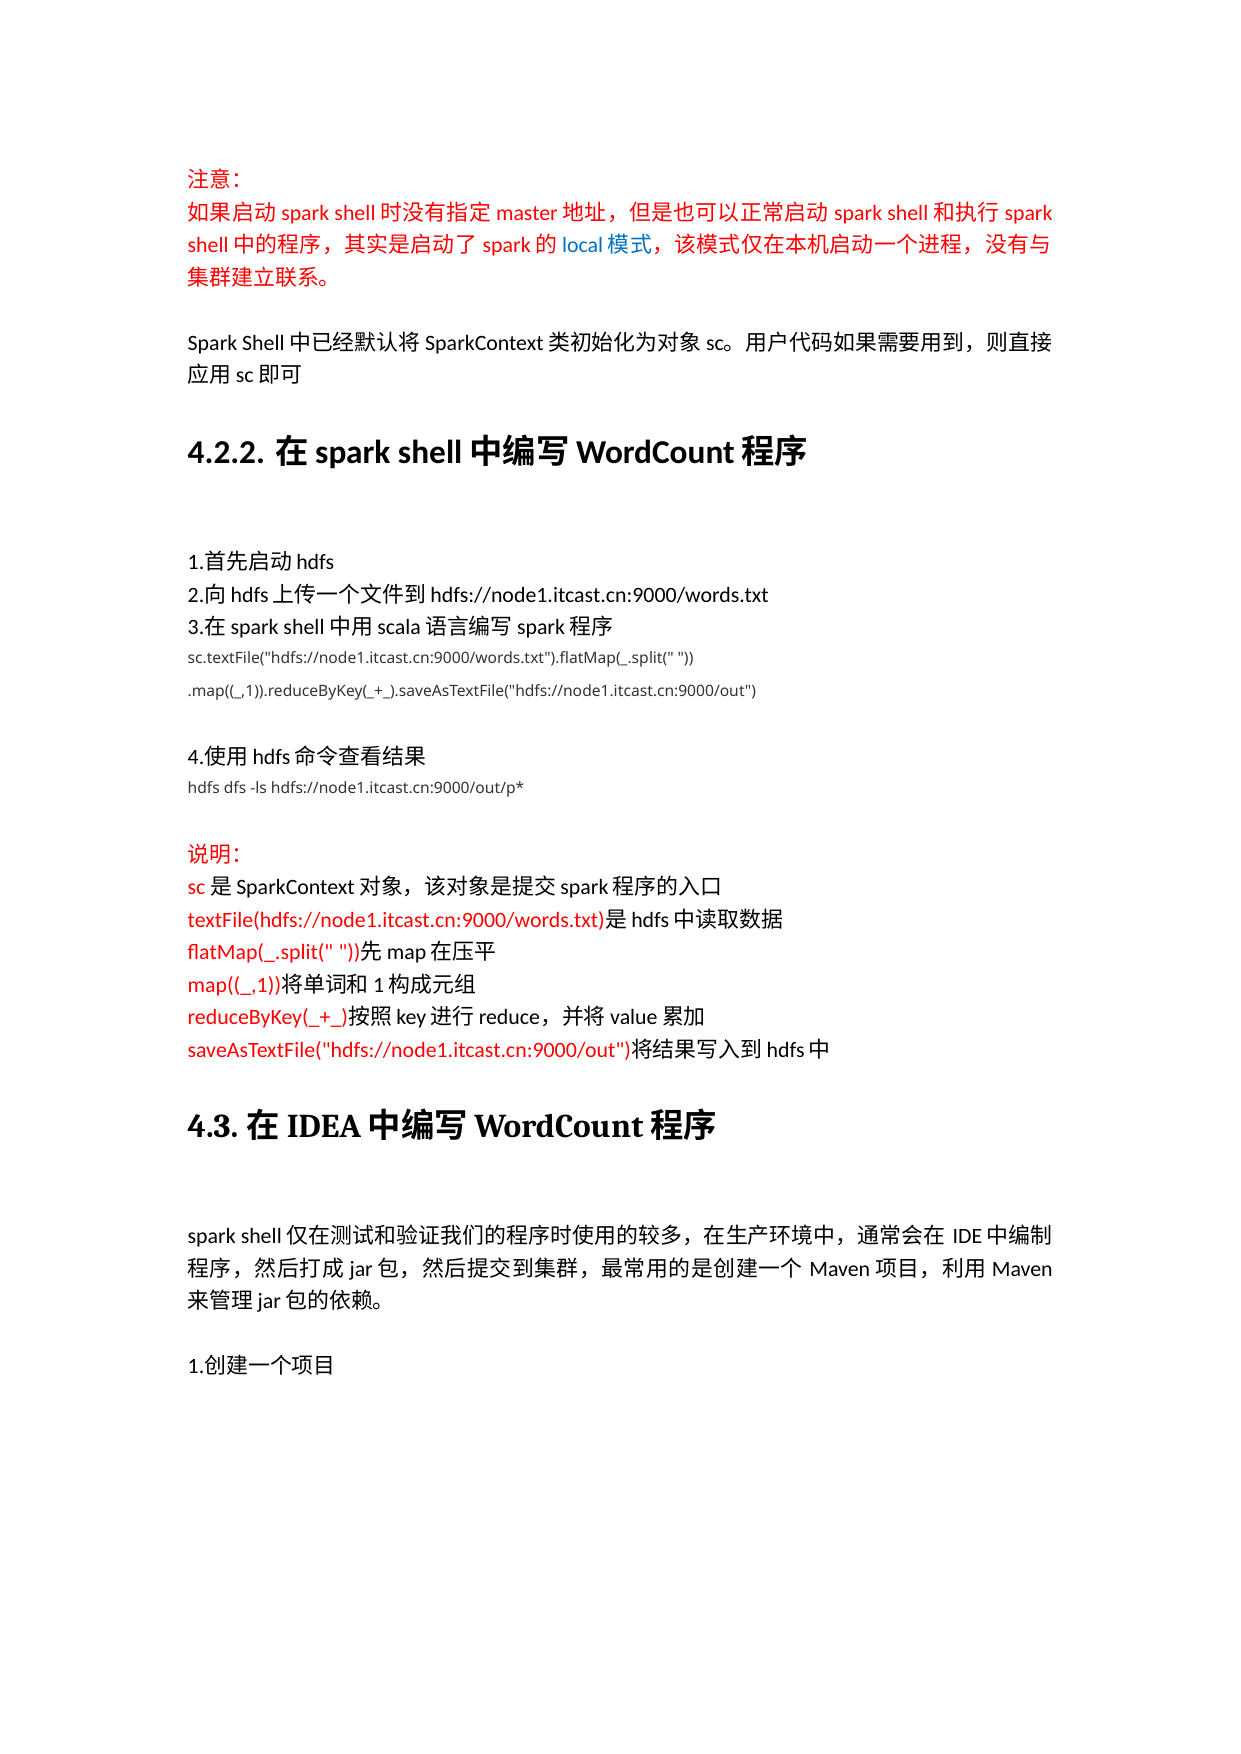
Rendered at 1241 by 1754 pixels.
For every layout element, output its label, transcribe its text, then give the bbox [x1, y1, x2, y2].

subtitle 在IDEA中编写WordCount程序 [187, 1091, 1053, 1156]
list 向hdfs上传一个文件到hdfs://node1.itcast.cn:9000/words.txt [187, 576, 1053, 609]
list reduceByKey(_+_)按照key进行reduce，并将value累加 [187, 999, 1053, 1031]
text 1.创建一个项目 [187, 1348, 1053, 1381]
list hdfs dfs -ls hdfs://node1.itcast.cn:9000/out/p* [187, 771, 1053, 804]
list flatMap(_.split(" "))先map在压平 [187, 934, 1053, 966]
text spark shell仅在测试和验证我们的程序时使用的较多，在生产环境中，通常会在IDE中编制程序，然后打成jar包，然后提交到集群，最常用的是创建一个Maven项目，利用Maven来管理jar包的依赖。 [187, 1218, 1053, 1316]
text 注意： [187, 162, 1053, 194]
list 使用hdfs命令查看结果 [187, 739, 1053, 771]
list map((_,1))将单词和1构成元组 [187, 966, 1053, 999]
list 在spark shell中用scala语言编写spark程序 [187, 609, 1053, 641]
list 首先启动hdfs [187, 544, 1053, 576]
list .map((_,1)).reduceByKey(_+_).saveAsTextFile("hdfs://node1.itcast.cn:9000/out") [187, 674, 1053, 706]
text 如果启动spark shell时没有指定master地址，但是也可以正常启动spark shell和执行spark shell中的程序，其实是启动了spark的local模式，该模式仅在本机启动一个进程，没有与集群建立联系。 [187, 194, 1053, 292]
list 说明： [187, 836, 1053, 869]
list saveAsTextFile("hdfs://node1.itcast.cn:9000/out")将结果写入到hdfs中 [187, 1031, 1053, 1064]
list sc.textFile("hdfs://node1.itcast.cn:9000/words.txt").flatMap(_.split(" ")) [187, 641, 1053, 674]
list sc是SparkContext对象，该对象是提交spark程序的入口 [187, 869, 1053, 901]
subtitle 在spark shell中编写WordCount程序 [187, 417, 1053, 482]
text Spark Shell中已经默认将SparkContext类初始化为对象sc。用户代码如果需要用到，则直接应用sc即可 [187, 324, 1053, 389]
list textFile(hdfs://node1.itcast.cn:9000/words.txt)是hdfs中读取数据 [187, 901, 1053, 934]
